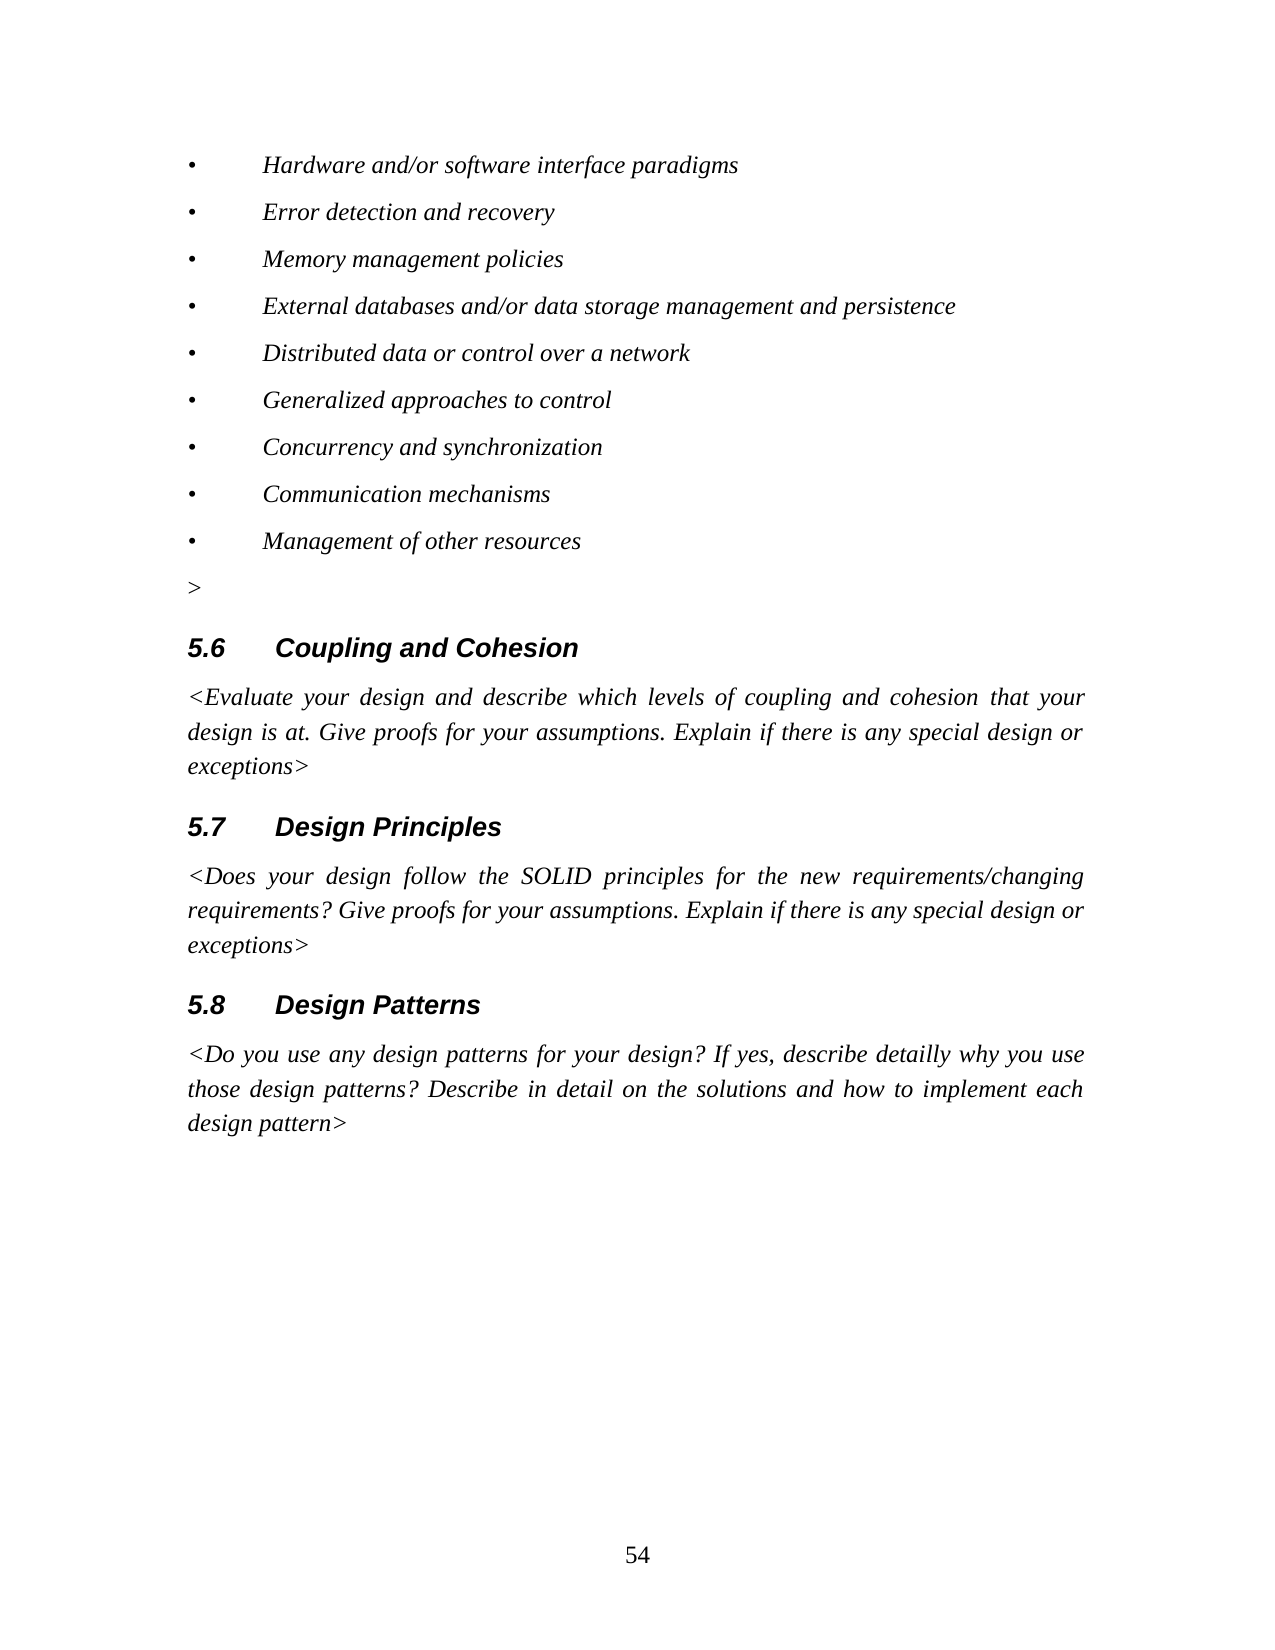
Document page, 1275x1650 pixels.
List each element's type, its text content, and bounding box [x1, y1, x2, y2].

text > [187, 573, 1087, 602]
text • Concurrency and synchronization [187, 432, 1087, 461]
text • Memory management policies [187, 244, 1087, 273]
subtitle Coupling and Cohesion [187, 632, 1087, 663]
text <Does your design follow the SOLID principles for the new requirements/changing requirements? Give proofs for your assumptions. Explain if there is any special design or exceptions> [187, 861, 1087, 958]
subtitle Design Principles [187, 811, 1087, 842]
text • Communication mechanisms [187, 479, 1087, 508]
text <Evaluate your design and describe which levels of coupling and cohesion that your design is at. Give proofs for your assumptions. Explain if there is any special design or exceptions> [187, 682, 1087, 780]
text • External databases and/or data storage management and persistence [187, 291, 1087, 320]
text • Hardware and/or software interface paradigms [187, 150, 1087, 179]
text • Generalized approaches to control [187, 385, 1087, 414]
text • Error detection and recovery [187, 197, 1087, 226]
text <Do you use any design patterns for your design? If yes, describe detailly why you use those design patterns? Describe in detail on the solutions and how to implement each design pattern> [187, 1039, 1087, 1137]
text • Distributed data or control over a network [187, 338, 1087, 367]
subtitle Design Patterns [187, 989, 1087, 1020]
text • Management of other resources [187, 526, 1087, 554]
